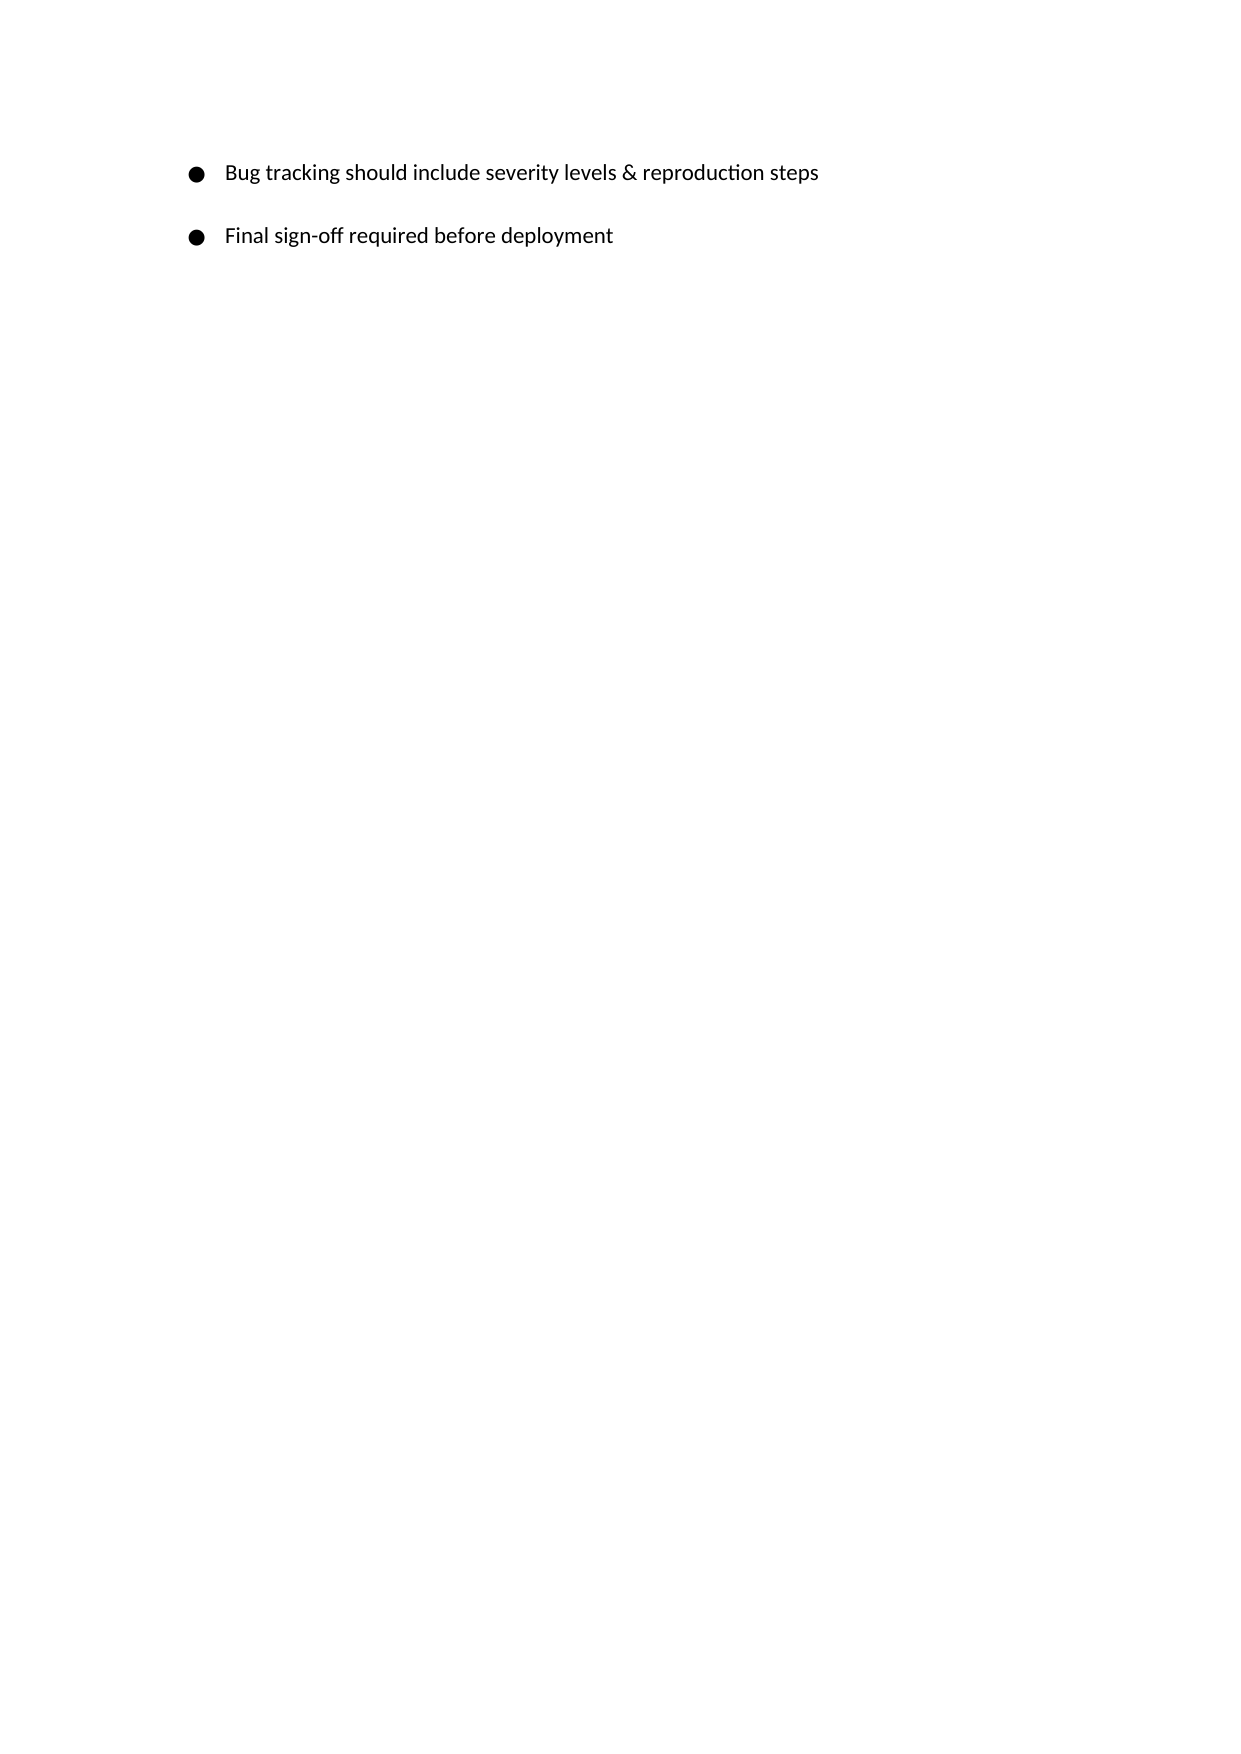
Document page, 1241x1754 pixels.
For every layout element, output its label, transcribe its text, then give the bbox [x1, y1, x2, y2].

list Final sign-off required before deployment [187, 213, 1090, 255]
list Bug tracking should include severity levels & reproduction steps [187, 150, 1090, 193]
